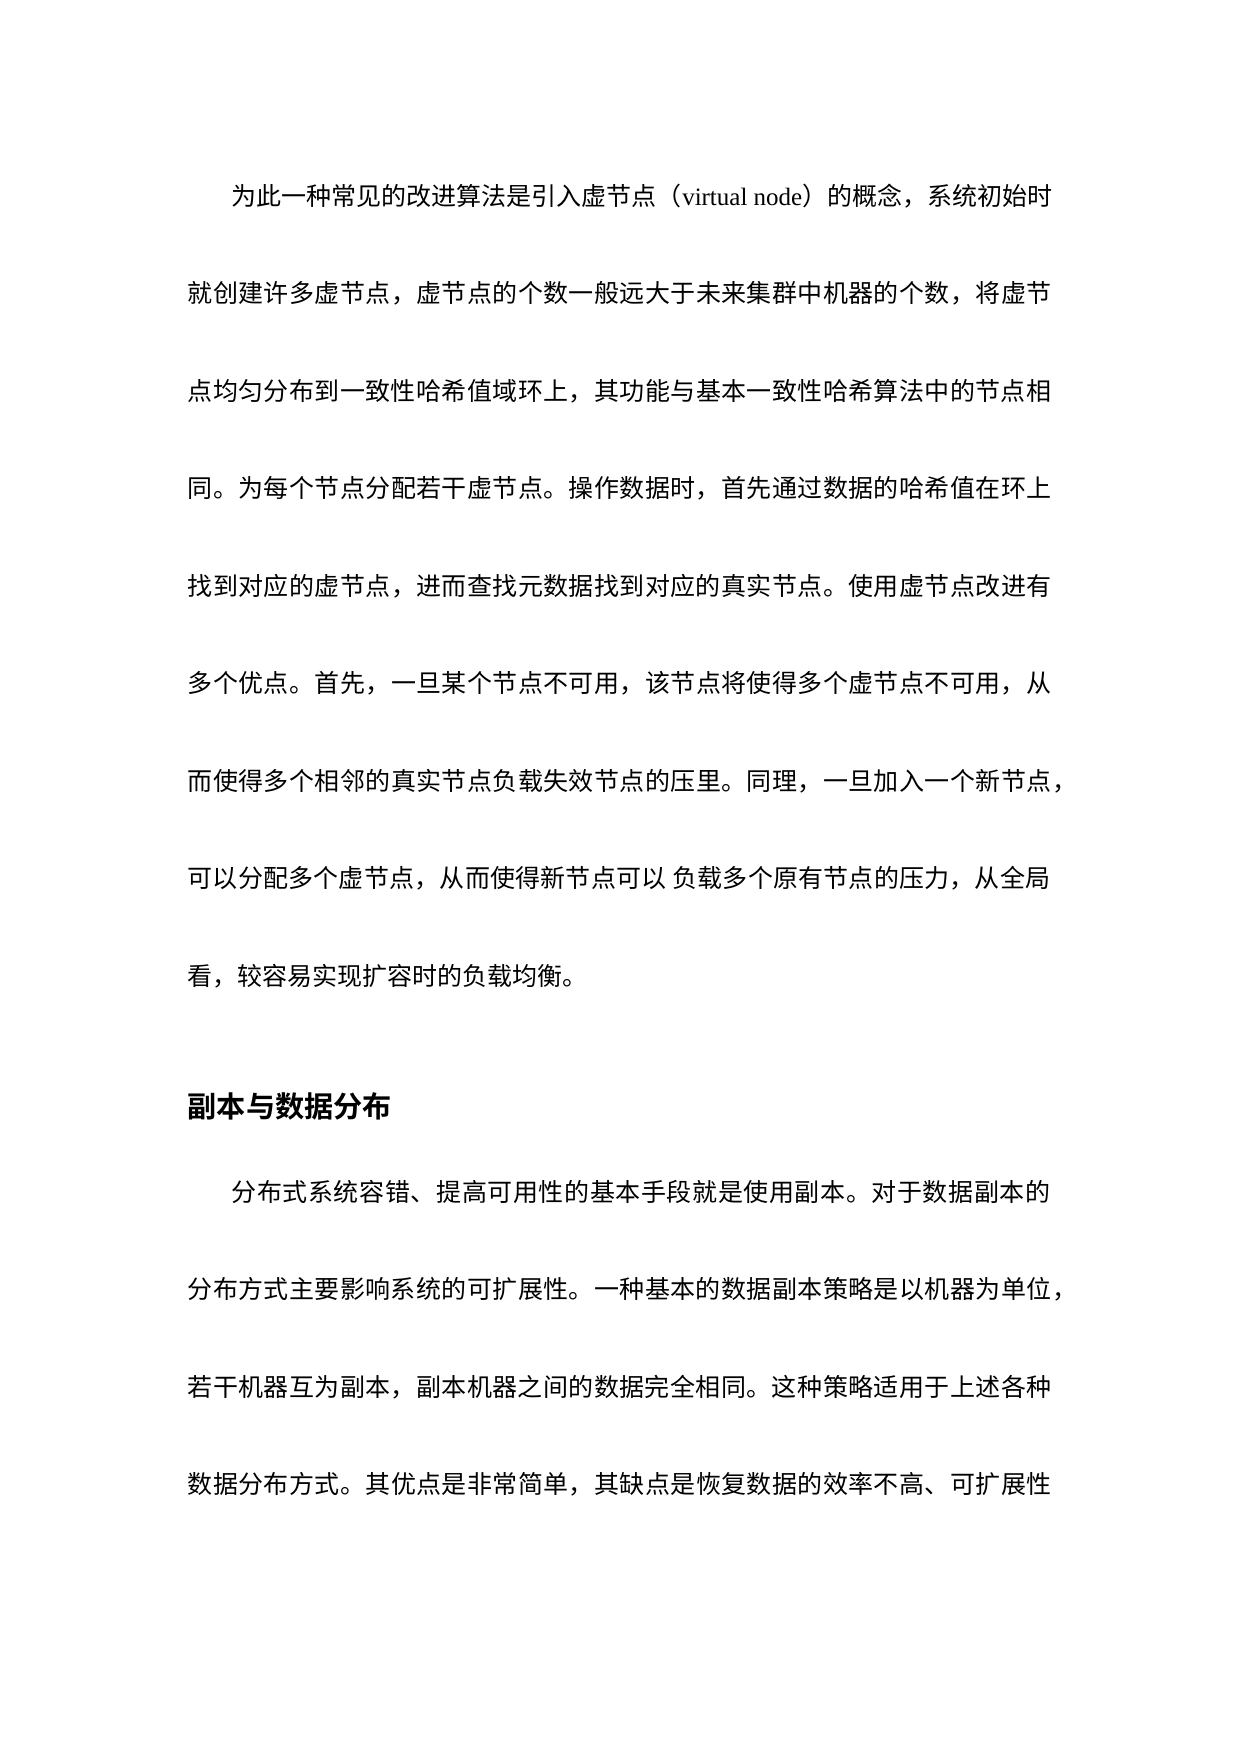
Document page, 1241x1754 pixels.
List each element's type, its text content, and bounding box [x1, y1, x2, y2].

subtitle 副本与数据分布 [187, 1072, 1053, 1137]
text 分布式系统容错、提高可用性的基本手段就是使用副本。对于数据副本的分布方式主要影响系统的可扩展性。一种基本的数据副本策略是以机器为单位，若干机器互为副本，副本机器之间的数据完全相同。这种策略适用于上述各种数据分布方式。其优点是非常简单，其缺点是恢复数据的效率不高、可扩展性也不高。 [187, 1158, 1053, 1516]
